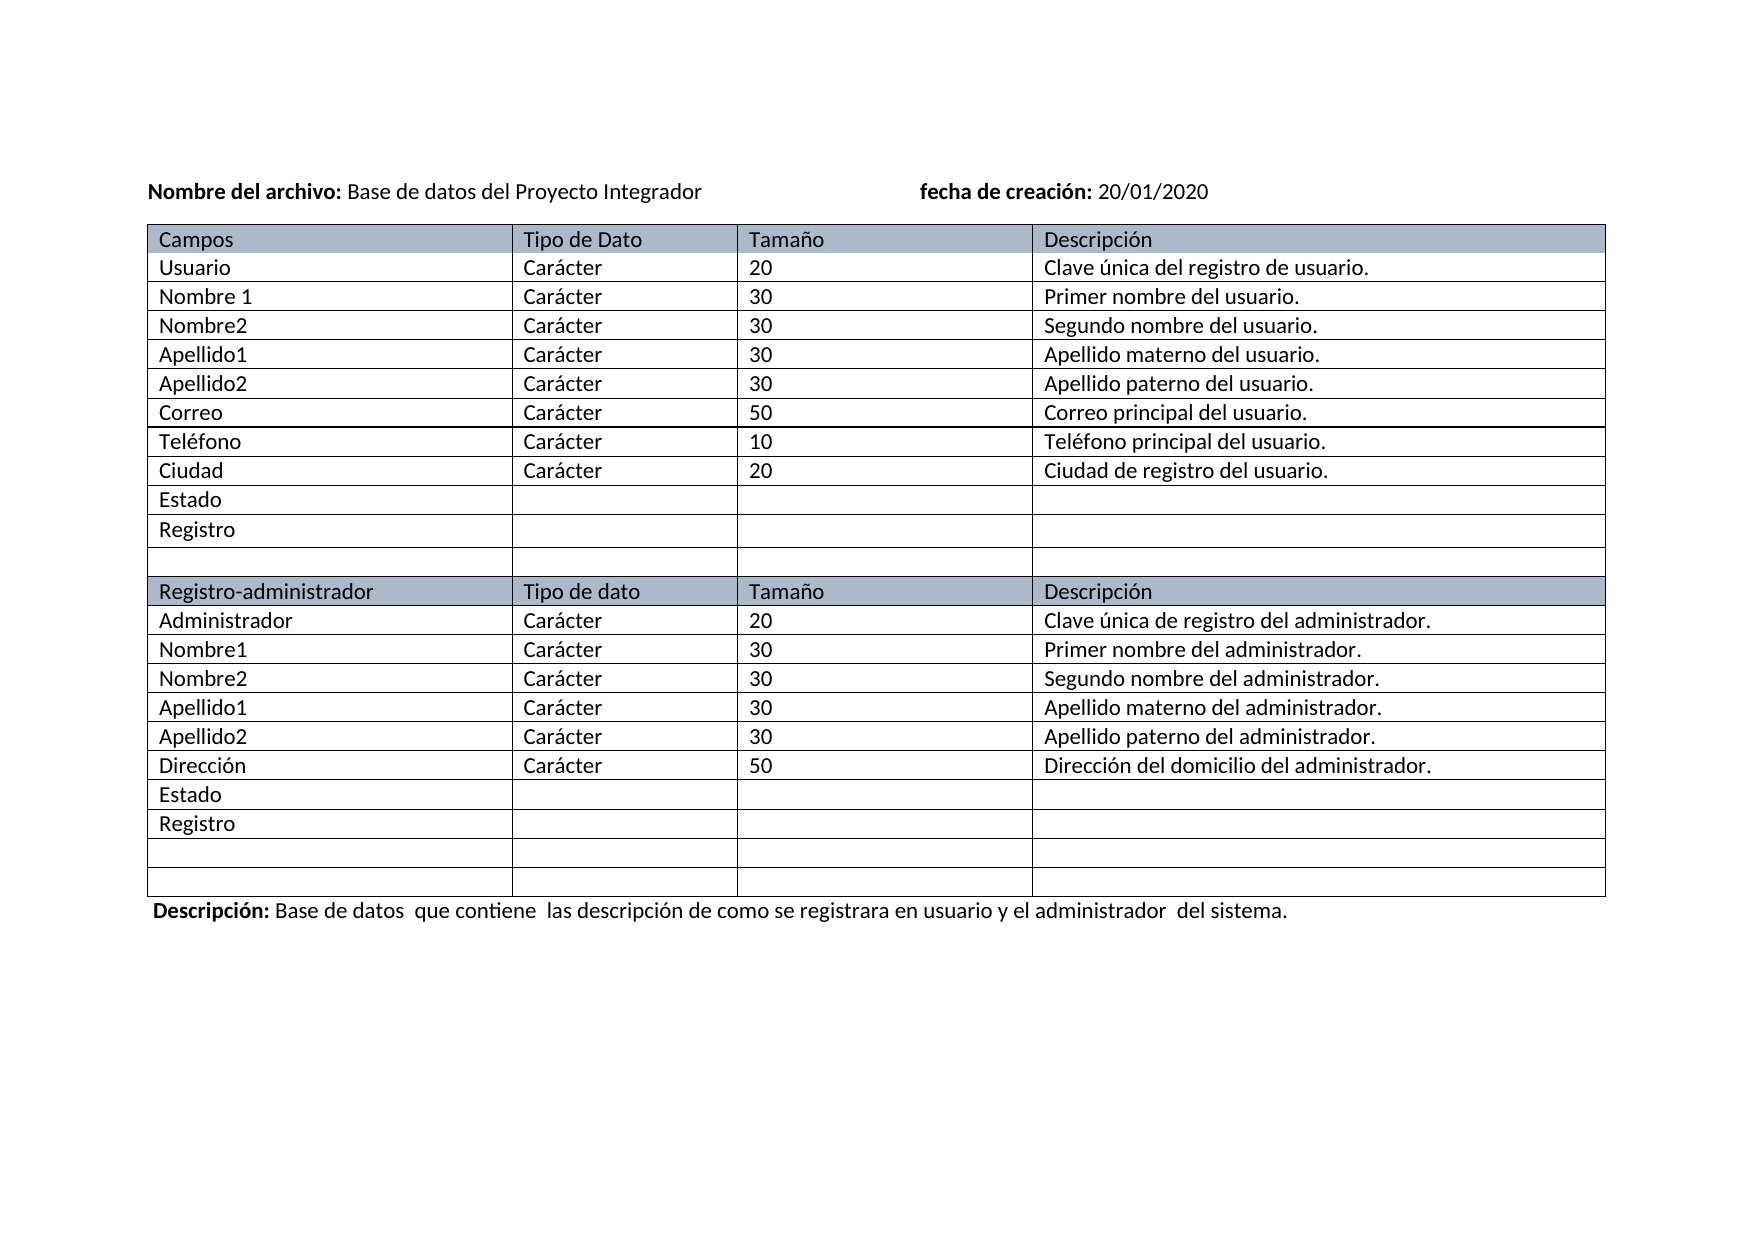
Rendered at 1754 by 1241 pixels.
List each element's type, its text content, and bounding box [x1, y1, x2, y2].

table_cell Dirección [148, 751, 512, 779]
table_cell Teléfono principal del usuario. [1033, 428, 1605, 456]
table_cell Carácter [513, 722, 737, 750]
table_cell Clave única del registro de usuario. [1033, 253, 1605, 281]
table_cell [738, 780, 1032, 808]
table_cell Carácter [513, 399, 737, 426]
table_cell Carácter [513, 428, 737, 456]
table_cell Correo principal del usuario. [1033, 399, 1605, 426]
table_cell [513, 868, 737, 896]
table_cell Primer nombre del usuario. [1033, 282, 1605, 310]
table_cell 30 [738, 635, 1032, 663]
table_cell Carácter [513, 282, 737, 310]
table_cell 30 [738, 282, 1032, 310]
table_cell Tamaño [738, 577, 1032, 605]
table_cell Segundo nombre del administrador. [1033, 664, 1605, 692]
text Nombre del archivo: Base de datos del Proyecto Integrador fecha de creación: 20/01/2020 [148, 177, 1606, 205]
table_cell [1033, 780, 1605, 808]
table_cell 10 [738, 428, 1032, 456]
table_cell 20 [738, 457, 1032, 484]
table_cell Carácter [513, 635, 737, 663]
table_cell Registro [148, 810, 512, 837]
table_cell [1033, 486, 1605, 514]
table_cell [513, 515, 737, 547]
table_cell [513, 780, 737, 808]
table_cell [1033, 810, 1605, 837]
table_cell Carácter [513, 457, 737, 484]
table_header Descripción [1033, 225, 1605, 253]
table_cell Carácter [513, 340, 737, 368]
table_header Campos [148, 225, 512, 253]
table_cell Apellido2 [148, 722, 512, 750]
table_cell Primer nombre del administrador. [1033, 635, 1605, 663]
table_cell [738, 868, 1032, 896]
table_cell Nombre1 [148, 635, 512, 663]
table_cell Administrador [148, 606, 512, 634]
text Descripción: Base de datos que contiene las descripción de como se registrara en usuario y el administrador del sistema. [148, 897, 1606, 925]
table_cell [513, 486, 737, 514]
table_cell Apellido materno del usuario. [1033, 340, 1605, 368]
table_cell Descripción [1033, 577, 1605, 605]
table_header Tamaño [738, 225, 1032, 253]
table_cell 30 [738, 664, 1032, 692]
table_cell [1033, 868, 1605, 896]
table_cell Tipo de dato [513, 577, 737, 605]
table_cell [148, 839, 512, 867]
table_cell 50 [738, 399, 1032, 426]
table_cell 30 [738, 693, 1032, 721]
table_cell 50 [738, 751, 1032, 779]
table_cell Carácter [513, 253, 737, 281]
table_cell Apellido paterno del administrador. [1033, 722, 1605, 750]
table_cell Carácter [513, 606, 737, 634]
table_cell 20 [738, 606, 1032, 634]
table_cell [1033, 839, 1605, 867]
table_header Tipo de Dato [513, 225, 737, 253]
table_cell 20 [738, 253, 1032, 281]
table_cell [513, 548, 737, 576]
table_cell Ciudad [148, 457, 512, 484]
table_cell 30 [738, 369, 1032, 397]
table_cell Estado [148, 780, 512, 808]
table_cell Nombre 1 [148, 282, 512, 310]
table_cell [738, 515, 1032, 547]
table_cell Apellido2 [148, 369, 512, 397]
table_cell [148, 548, 512, 576]
table_cell [738, 839, 1032, 867]
table_cell Segundo nombre del usuario. [1033, 311, 1605, 339]
table_cell [148, 868, 512, 896]
table_cell 30 [738, 722, 1032, 750]
table_cell [1033, 515, 1605, 547]
table_cell [1033, 548, 1605, 576]
table_cell [738, 810, 1032, 837]
table_cell Carácter [513, 664, 737, 692]
table_cell Dirección del domicilio del administrador. [1033, 751, 1605, 779]
table_cell Carácter [513, 751, 737, 779]
table_cell [738, 486, 1032, 514]
table_cell [513, 839, 737, 867]
table_cell 30 [738, 340, 1032, 368]
table_cell Usuario [148, 253, 512, 281]
table_cell Estado [148, 486, 512, 514]
table_cell Apellido paterno del usuario. [1033, 369, 1605, 397]
table_cell 30 [738, 311, 1032, 339]
table_cell Apellido1 [148, 693, 512, 721]
table_cell Carácter [513, 693, 737, 721]
table_cell Correo [148, 399, 512, 426]
table_cell Apellido materno del administrador. [1033, 693, 1605, 721]
table_cell Nombre2 [148, 311, 512, 339]
table_cell Teléfono [148, 428, 512, 456]
table_cell Registro-administrador [148, 577, 512, 605]
table_cell [738, 548, 1032, 576]
table_cell Carácter [513, 311, 737, 339]
table_cell Clave única de registro del administrador. [1033, 606, 1605, 634]
table_cell [513, 810, 737, 837]
table_cell Ciudad de registro del usuario. [1033, 457, 1605, 484]
table_cell Nombre2 [148, 664, 512, 692]
table_cell Registro [148, 515, 512, 547]
table_cell Apellido1 [148, 340, 512, 368]
table_cell Carácter [513, 369, 737, 397]
